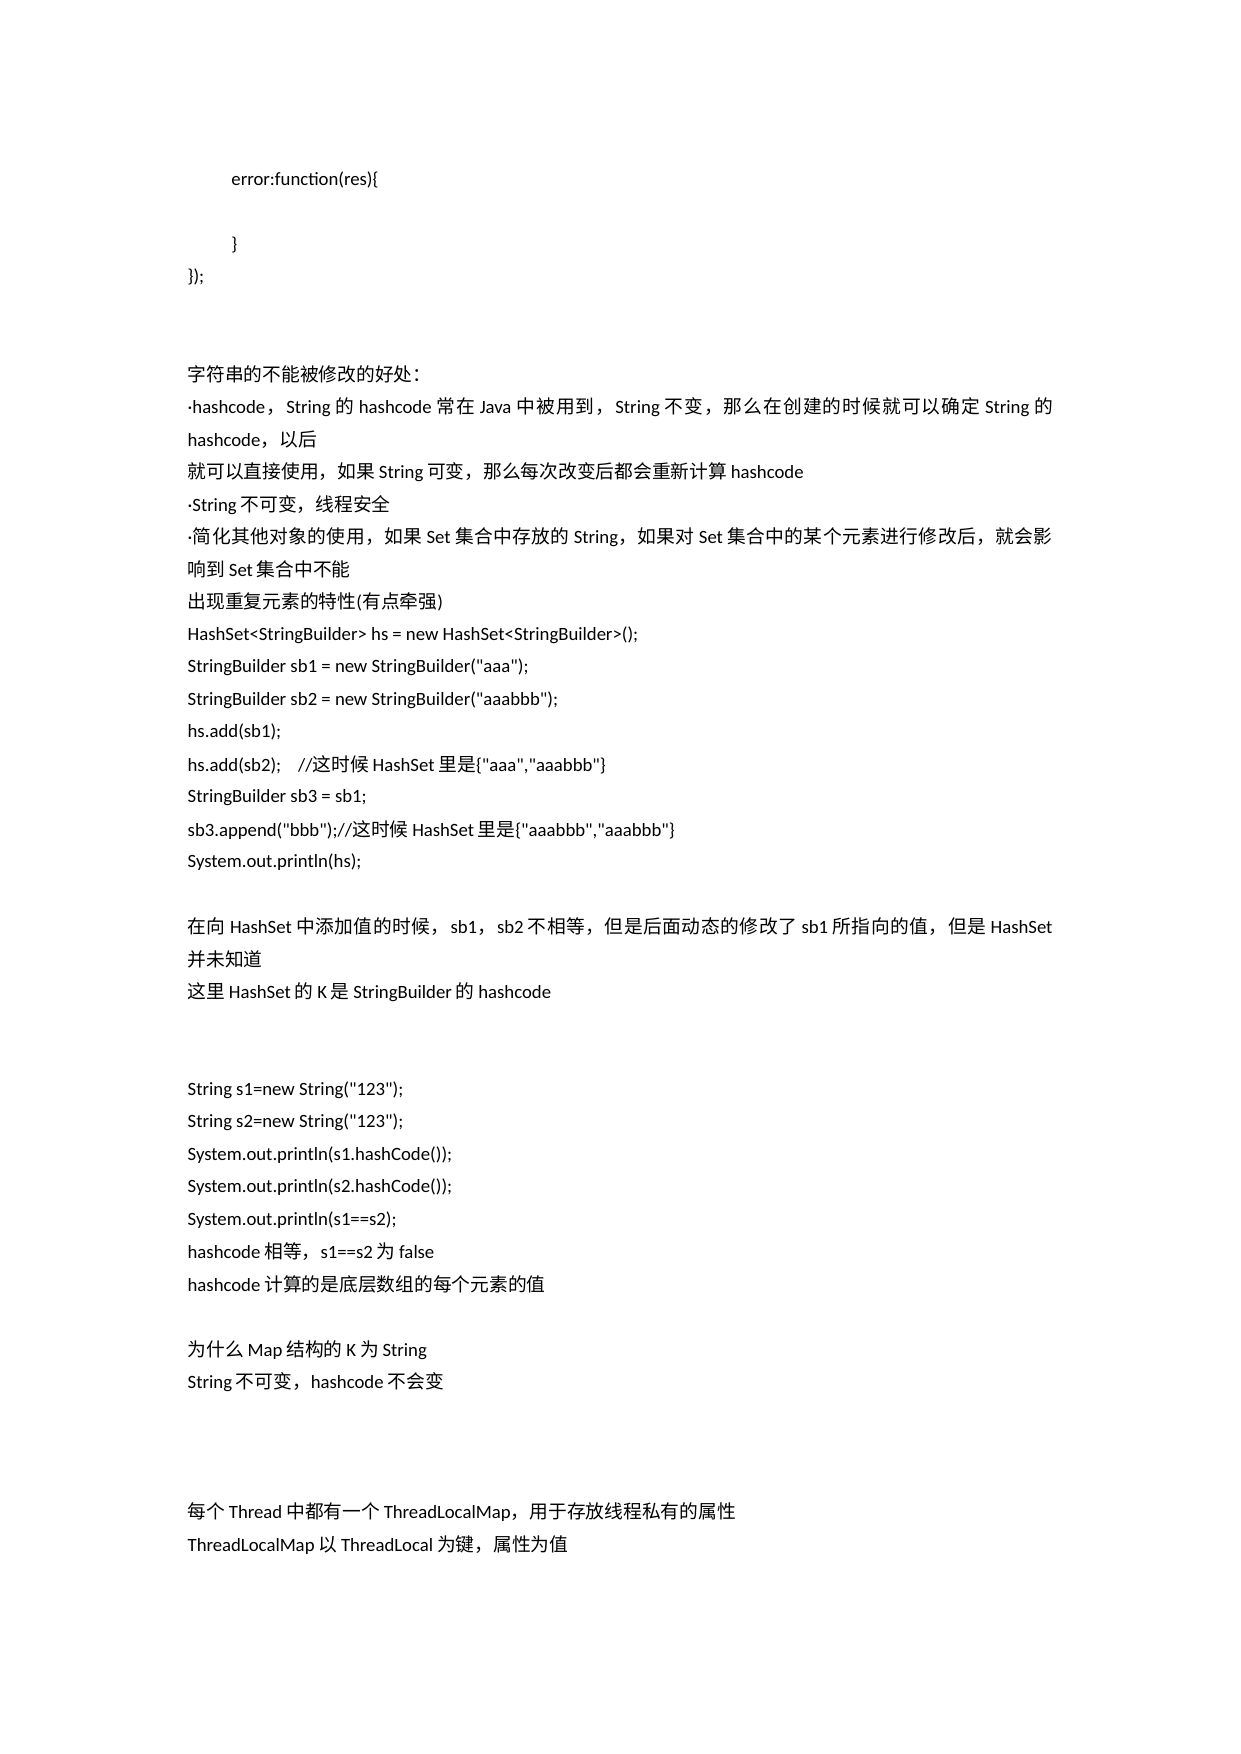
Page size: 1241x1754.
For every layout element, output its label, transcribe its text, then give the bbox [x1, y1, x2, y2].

text 字符串的不能被修改的好处： [187, 357, 1053, 389]
text 就可以直接使用，如果String可变，那么每次改变后都会重新计算hashcode [187, 454, 1053, 487]
text error:function(res){ [187, 162, 1053, 194]
text ·String不可变，线程安全 [187, 487, 1053, 519]
text }); [187, 259, 1053, 292]
text HashSet<StringBuilder> hs = new HashSet<StringBuilder>(); [187, 617, 1053, 649]
text hs.add(sb2); //这时候HashSet里是{"aaa","aaabbb"} [187, 747, 1053, 779]
text System.out.println(s1==s2); [187, 1202, 1053, 1234]
text } [187, 227, 1053, 259]
text String s2=new String("123"); [187, 1104, 1053, 1137]
text 这里HashSet的K是StringBuilder的hashcode [187, 974, 1053, 1007]
text hashcode计算的是底层数组的每个元素的值 [187, 1267, 1053, 1299]
text String s1=new String("123"); [187, 1072, 1053, 1104]
text 为什么Map结构的K为String [187, 1332, 1053, 1364]
text hashcode相等，s1==s2为false [187, 1234, 1053, 1267]
text System.out.println(s1.hashCode()); [187, 1137, 1053, 1169]
text String不可变，hashcode不会变 [187, 1364, 1053, 1397]
text 在向HashSet中添加值的时候，sb1，sb2不相等，但是后面动态的修改了sb1所指向的值，但是HashSet并未知道 [187, 909, 1053, 974]
text hs.add(sb1); [187, 714, 1053, 747]
text 出现重复元素的特性(有点牵强) [187, 584, 1053, 617]
text ThreadLocalMap以ThreadLocal为键，属性为值 [187, 1527, 1053, 1559]
text 每个Thread中都有一个ThreadLocalMap，用于存放线程私有的属性 [187, 1494, 1053, 1527]
text System.out.println(s2.hashCode()); [187, 1169, 1053, 1202]
text sb3.append("bbb");//这时候HashSet里是{"aaabbb","aaabbb"} [187, 812, 1053, 844]
text StringBuilder sb1 = new StringBuilder("aaa"); [187, 649, 1053, 682]
text System.out.println(hs); [187, 844, 1053, 877]
text StringBuilder sb3 = sb1; [187, 779, 1053, 812]
text ·简化其他对象的使用，如果Set集合中存放的String，如果对Set集合中的某个元素进行修改后，就会影响到Set集合中不能 [187, 519, 1053, 584]
text StringBuilder sb2 = new StringBuilder("aaabbb"); [187, 682, 1053, 714]
text ·hashcode，String的hashcode常在Java中被用到，String不变，那么在创建的时候就可以确定String的hashcode，以后 [187, 389, 1053, 454]
